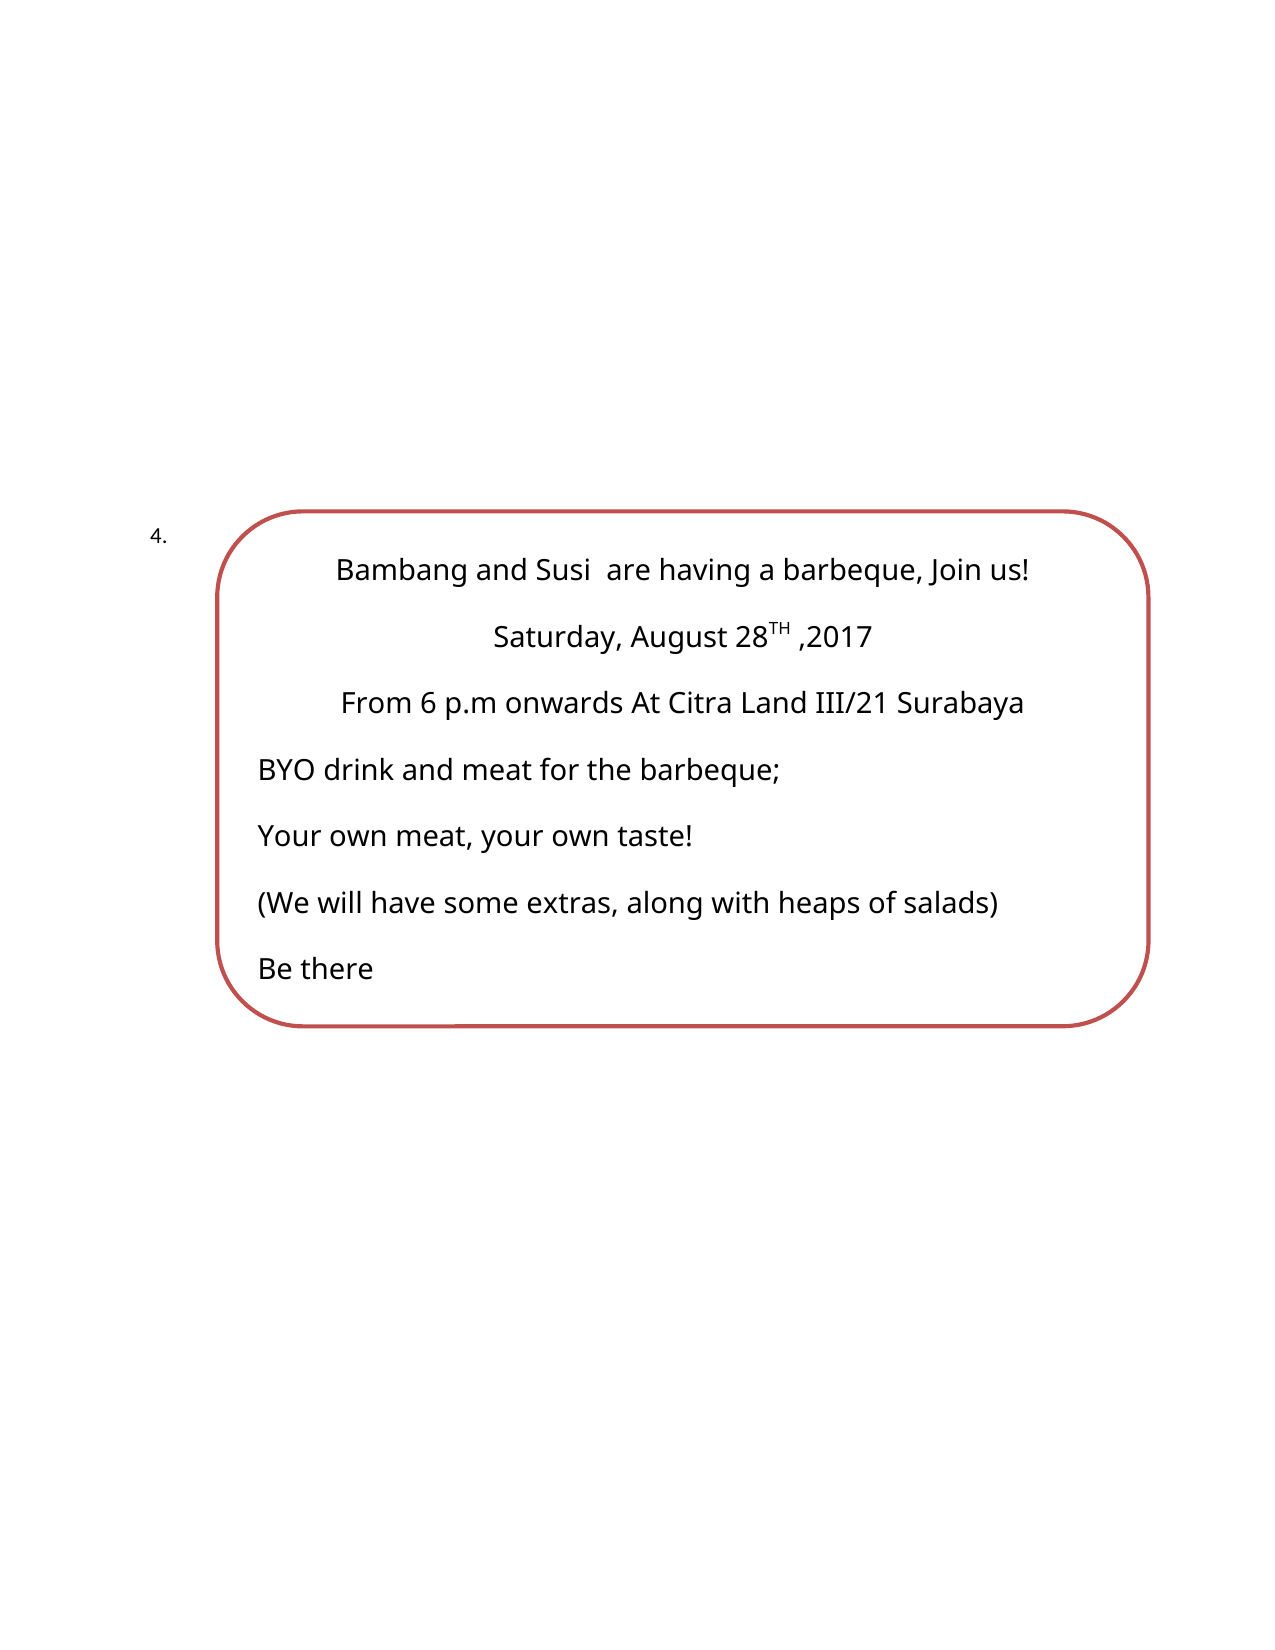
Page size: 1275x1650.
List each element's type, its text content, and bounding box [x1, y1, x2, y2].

text 4. [150, 521, 257, 549]
text 4. [1109, 521, 1125, 534]
